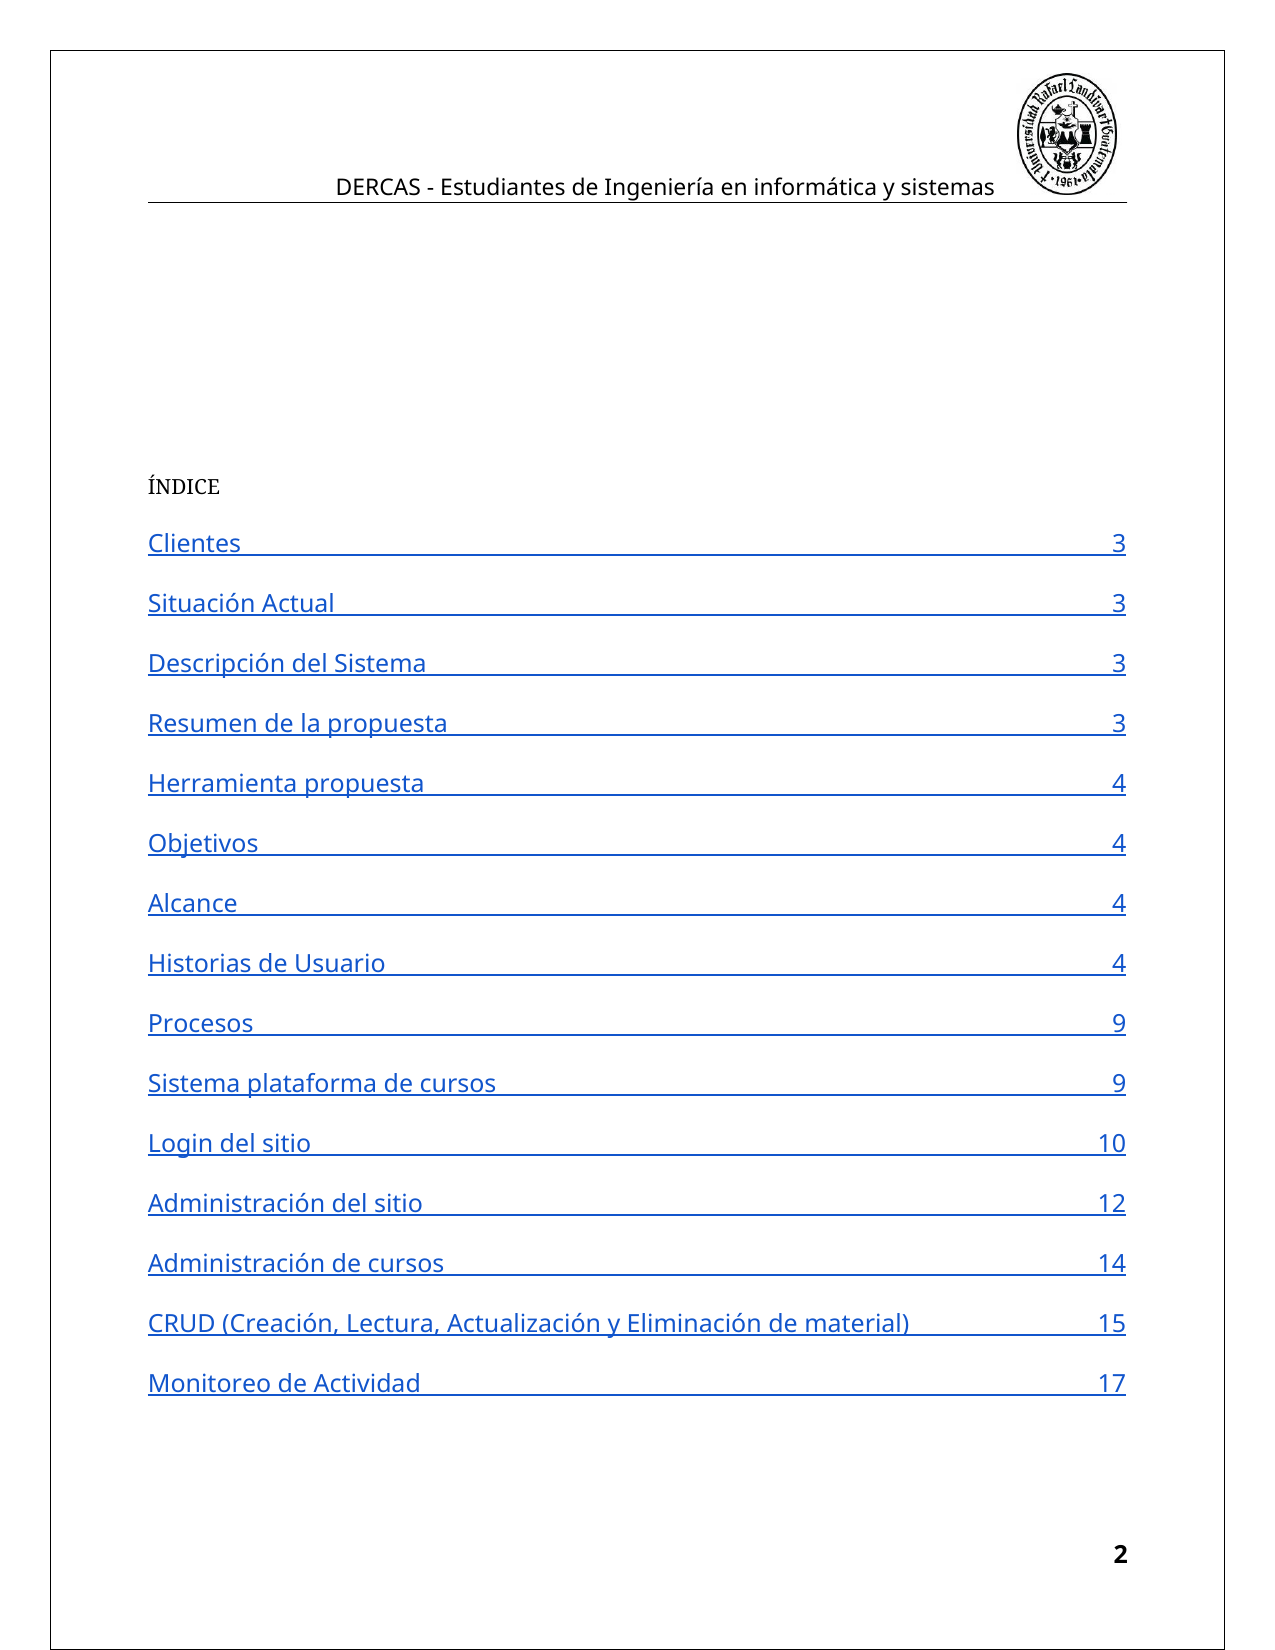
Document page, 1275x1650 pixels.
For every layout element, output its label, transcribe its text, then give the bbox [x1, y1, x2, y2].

text ÍNDICE [148, 472, 1127, 501]
picture [1006, 73, 1128, 195]
